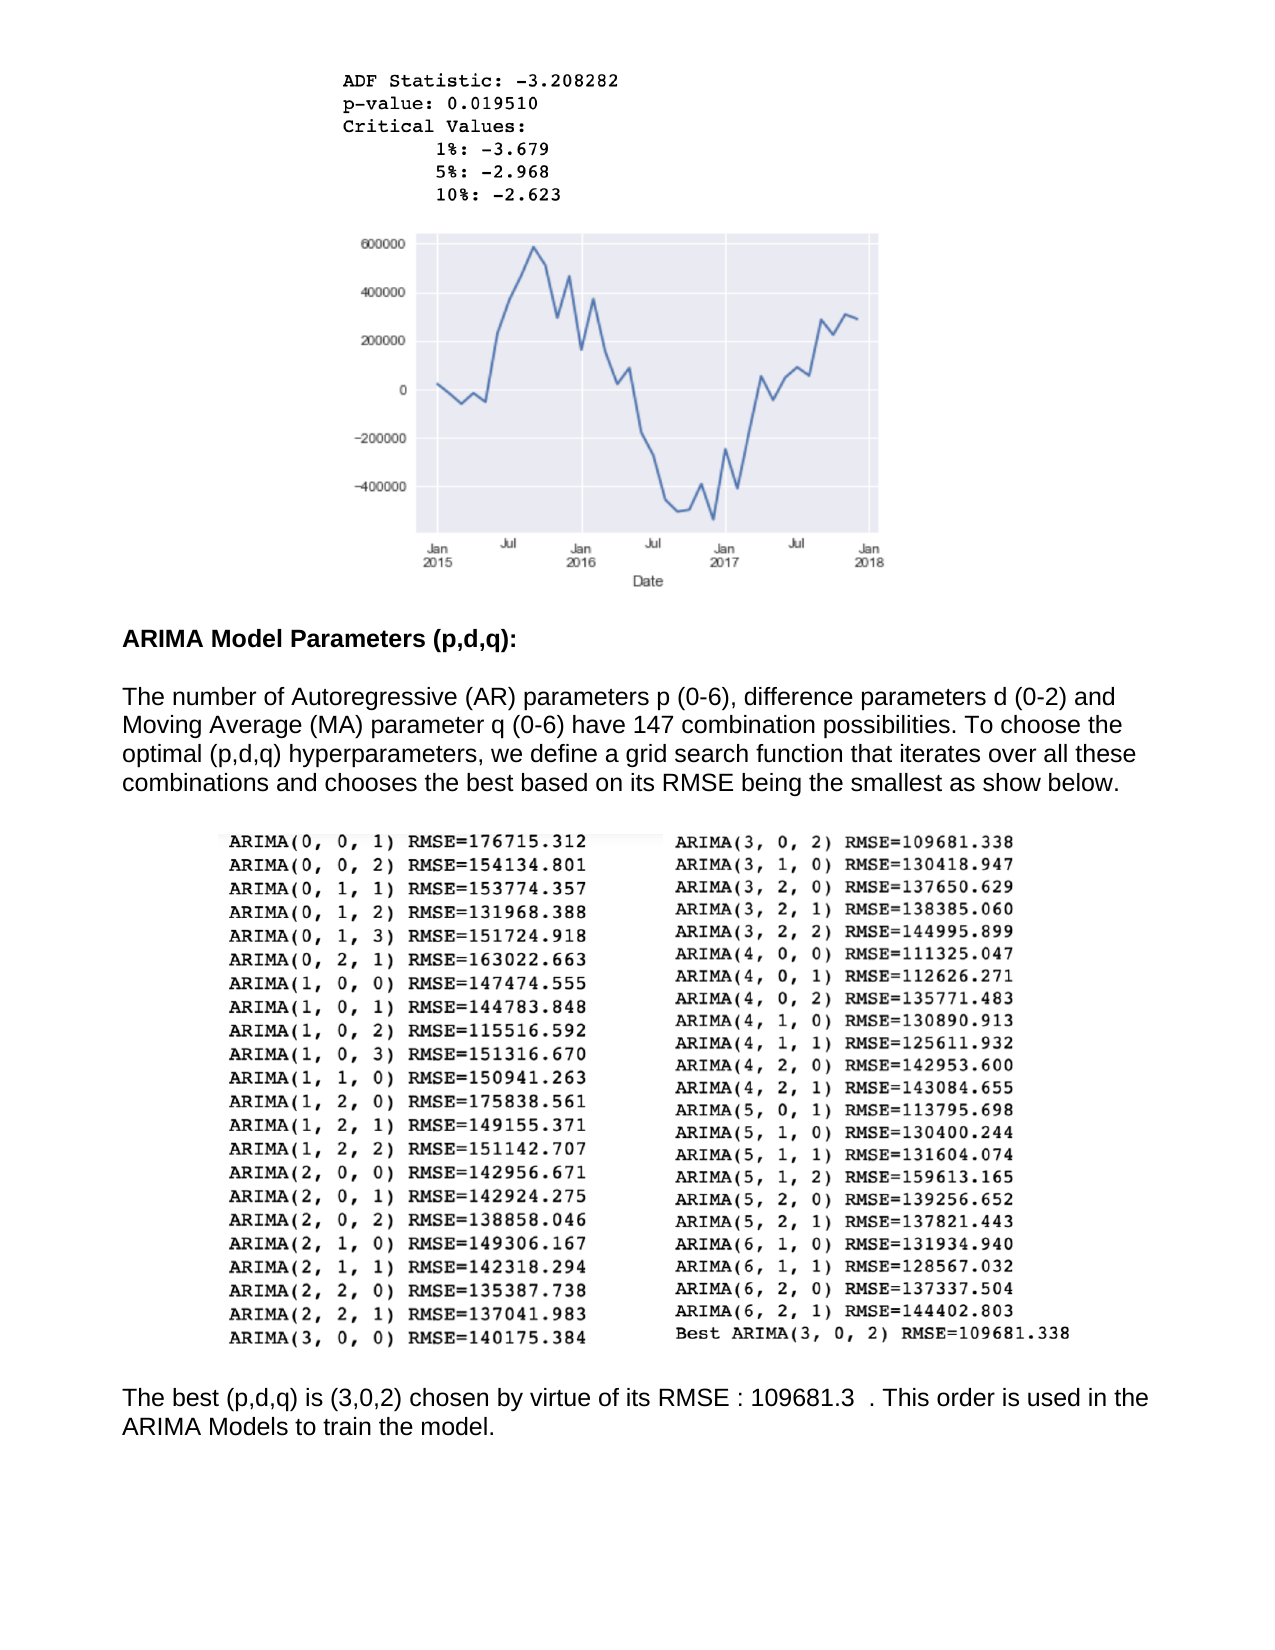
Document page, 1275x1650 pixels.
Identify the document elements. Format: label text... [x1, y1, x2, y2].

text ARIMA Model Parameters (p,d,q): [122, 624, 1162, 653]
text The best (p,d,q) is (3,0,2) chosen by virtue of its RMSE : 109681.3 . This order is used in the ARIMA Models to train the model. [122, 1383, 1162, 1441]
text The number of Autoregressive (AR) parameters p (0-6), difference parameters d (0-2) and Moving Average (MA) parameter q (0-6) have 147 combination possibilities. To choose the optimal (p,d,q) hyperparameters, we define a grid search function that iterates over all these combinations and chooses the best based on its RMSE being the smallest as show below. [122, 682, 1162, 797]
picture [212, 825, 1073, 1355]
picture [332, 67, 953, 596]
